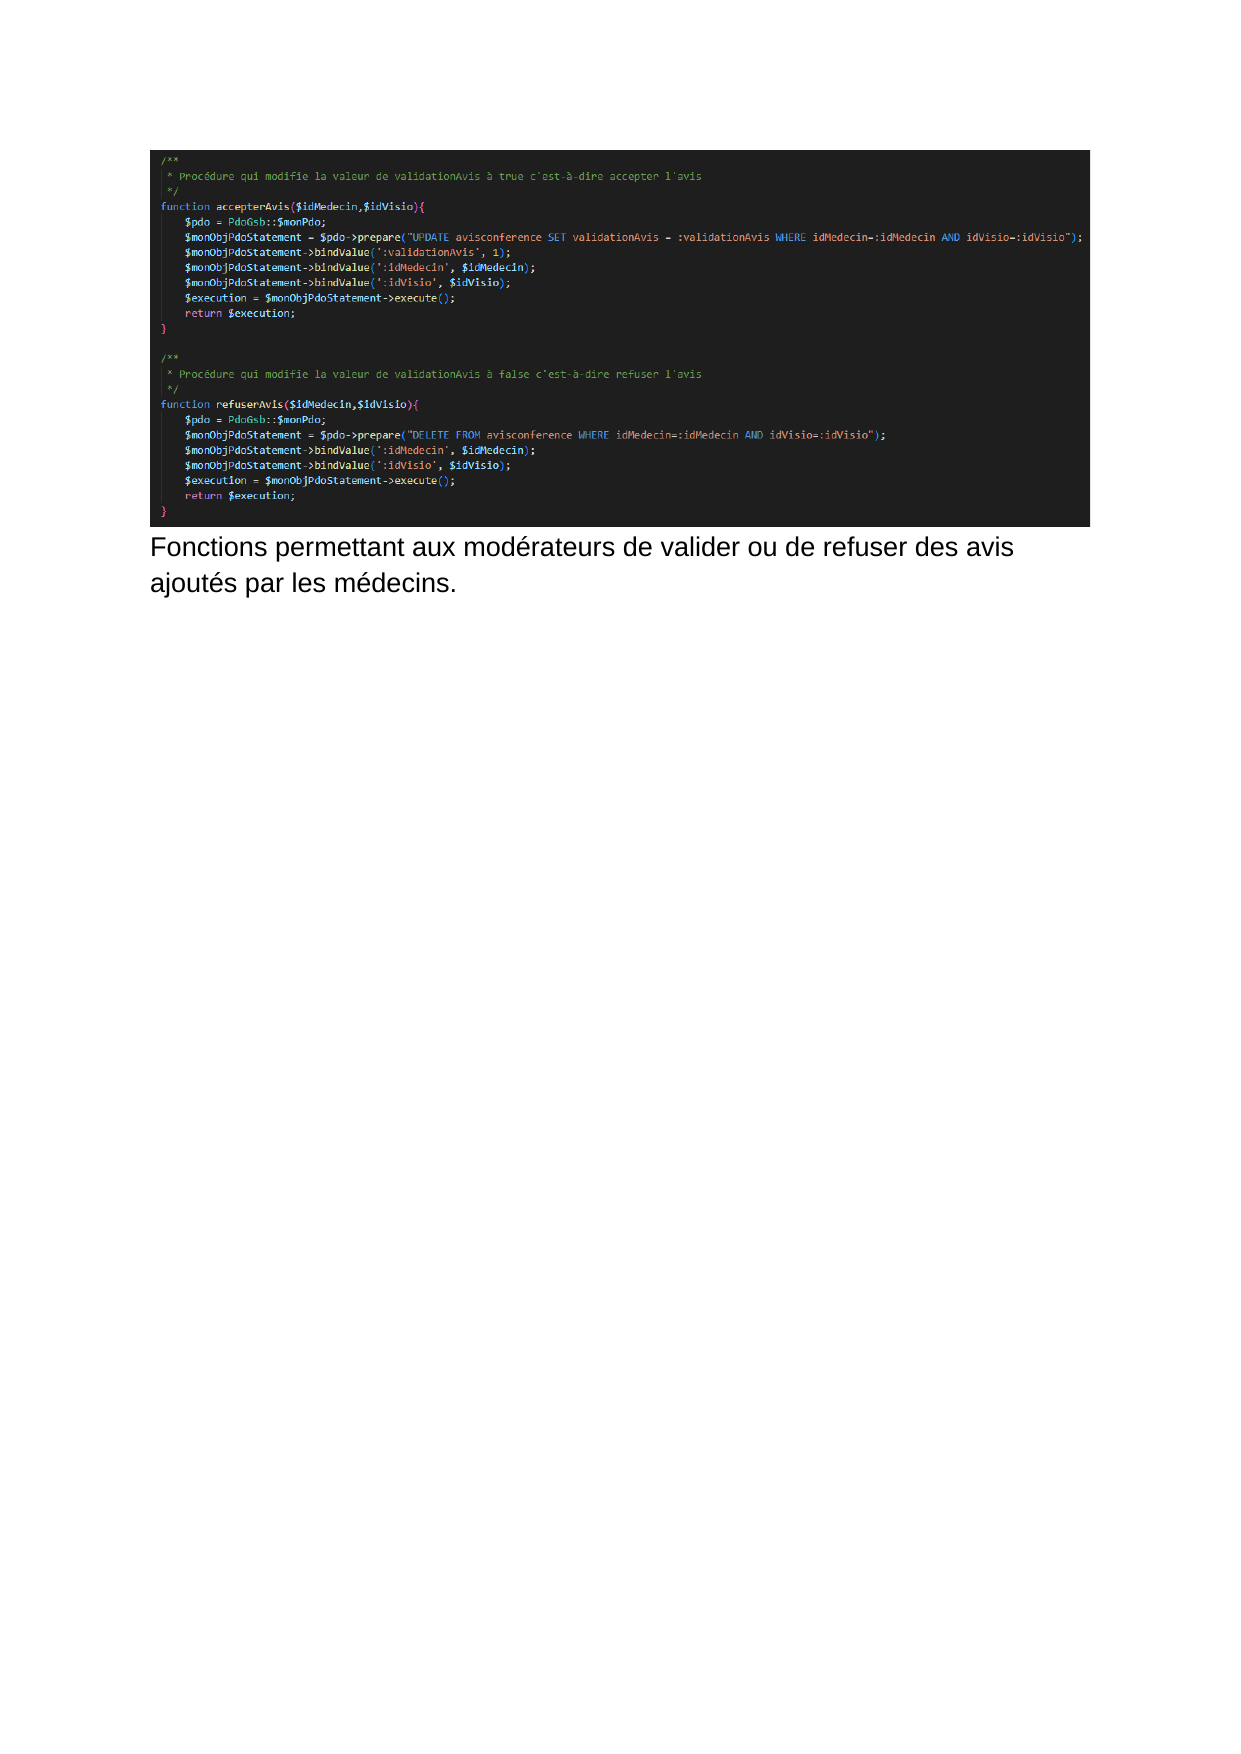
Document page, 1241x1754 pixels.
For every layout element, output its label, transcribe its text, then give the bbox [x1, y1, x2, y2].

picture [150, 150, 1091, 527]
text Fonctions permettant aux modérateurs de valider ou de refuser des avis ajoutés par les médecins. [150, 531, 1090, 598]
